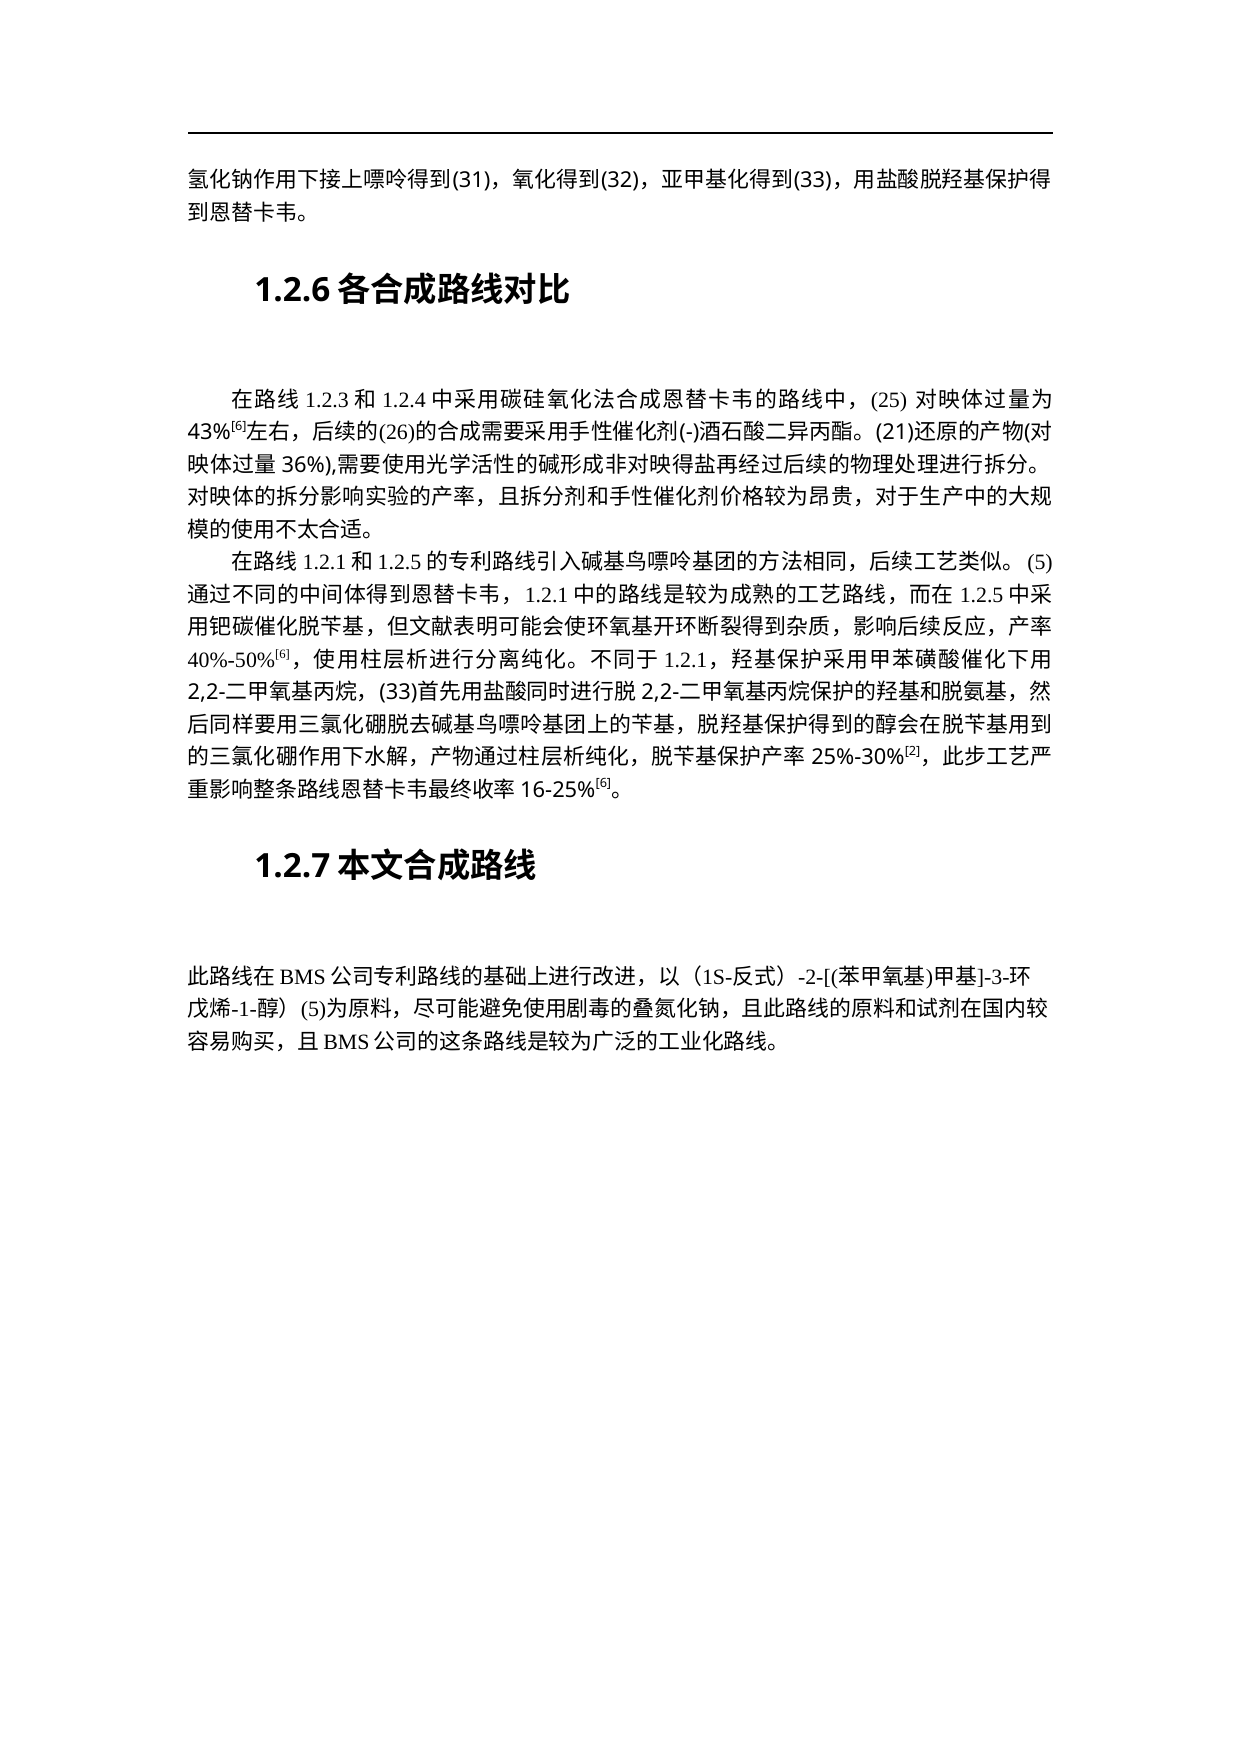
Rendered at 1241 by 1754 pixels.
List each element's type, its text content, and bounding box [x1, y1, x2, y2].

subtitle 1.2.6各合成路线对比 [187, 254, 1053, 319]
text 此路线在BMS公司专利路线的基础上进行改进，以（1S-反式）-2-[(苯甲氧基)甲基]-3-环戊烯-1-醇）(5)为原料，尽可能避免使用剧毒的叠氮化钠，且此路线的原料和试剂在国内较容易购买，且BMS公司的这条路线是较为广泛的工业化路线。 [187, 958, 1053, 1056]
text 在路线1.2.1和1.2.5的专利路线引入碱基鸟嘌呤基团的方法相同，后续工艺类似。(5)通过不同的中间体得到恩替卡韦，1.2.1中的路线是较为成熟的工艺路线，而在1.2.5中采用钯碳催化脱苄基，但文献表明可能会使环氧基开环断裂得到杂质，影响后续反应，产率40%-50%[6]，使用柱层析进行分离纯化。不同于1.2.1，羟基保护采用甲苯磺酸催化下用2,2-二甲氧基丙烷，(33)首先用盐酸同时进行脱2,2-二甲氧基丙烷保护的羟基和脱氨基，然后同样要用三氯化硼脱去碱基鸟嘌呤基团上的苄基，脱羟基保护得到的醇会在脱苄基用到的三氯化硼作用下水解，产物通过柱层析纯化，脱苄基保护产率25%-30%[2]，此步工艺严重影响整条路线恩替卡韦最终收率16-25%[6]。 [187, 544, 1053, 804]
text 在路线1.2.3和1.2.4中采用碳硅氧化法合成恩替卡韦的路线中，(25) 对映体过量为43%[6]左右，后续的(26)的合成需要采用手性催化剂(-)酒石酸二异丙酯。(21)还原的产物(对映体过量36%),需要使用光学活性的碱形成非对映得盐再经过后续的物理处理进行拆分。对映体的拆分影响实验的产率，且拆分剂和手性催化剂价格较为昂贵，对于生产中的大规模的使用不太合适。 [187, 381, 1053, 544]
subtitle 1.2.7本文合成路线 [187, 831, 1053, 896]
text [187, 162, 1053, 227]
